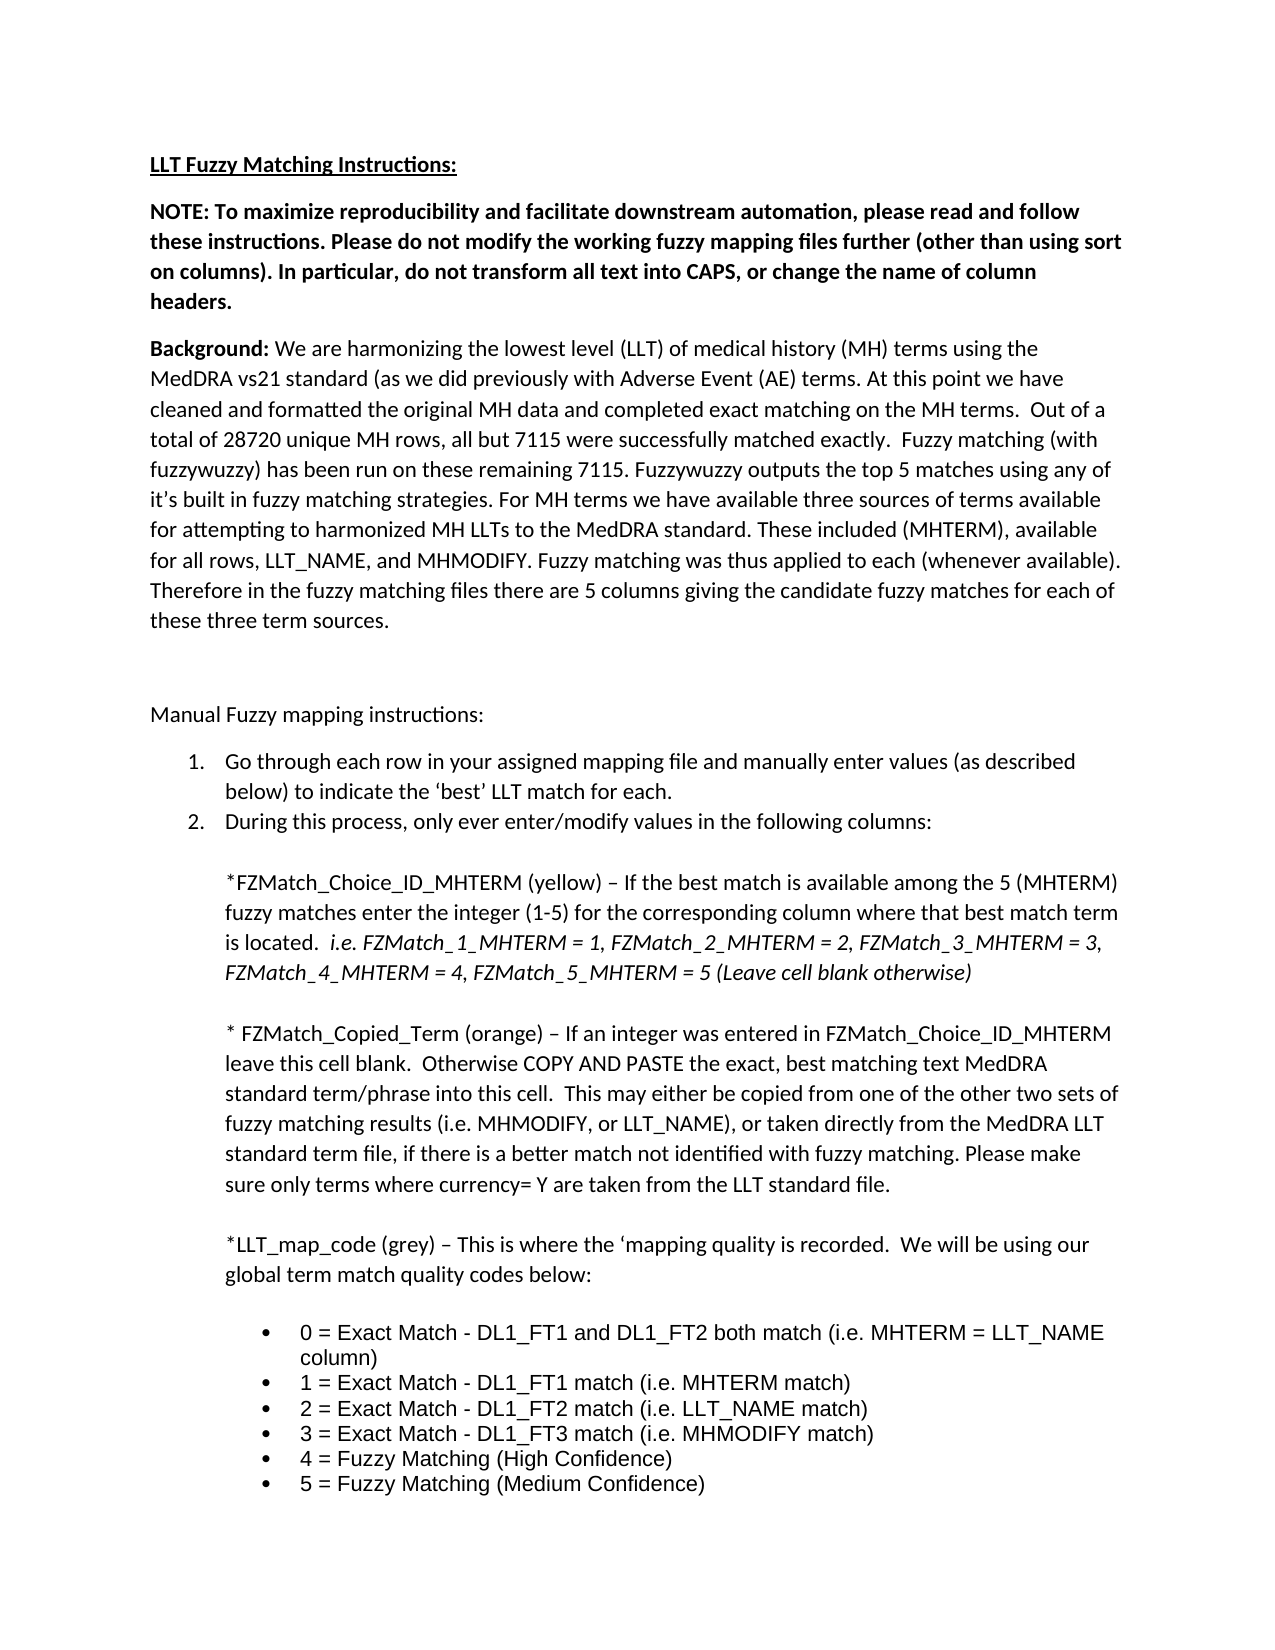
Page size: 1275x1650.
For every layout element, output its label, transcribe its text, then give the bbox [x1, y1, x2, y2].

list 5 = Fuzzy Matching (Medium Confidence) [262, 1471, 1125, 1496]
list 4 = Fuzzy Matching (High Confidence) [262, 1446, 1125, 1471]
list *FZMatch_Choice_ID_MHTERM (yellow) – If the best match is available among the 5 (MHTERM) fuzzy matches enter the integer (1-5) for the corresponding column where that best match term is located. i.e. FZMatch_1_MHTERM = 1, FZMatch_2_MHTERM = 2, FZMatch_3_MHTERM = 3, FZMatch_4_MHTERM = 4, FZMatch_5_MHTERM = 5 (Leave cell blank otherwise) [225, 868, 1125, 986]
list 3 = Exact Match - DL1_FT3 match (i.e. MHMODIFY match) [262, 1421, 1125, 1446]
text NOTE: To maximize reproducibility and facilitate downstream automation, please read and follow these instructions. Please do not modify the working fuzzy mapping files further (other than using sort on columns). In particular, do not transform all text into CAPS, or change the name of column headers. [150, 197, 1125, 316]
list During this process, only ever enter/modify values in the following columns: [187, 807, 1125, 835]
list *LLT_map_code (grey) – This is where the ‘mapping quality is recorded. We will be using our global term match quality codes below: [225, 1230, 1125, 1288]
text Background: We are harmonizing the lowest level (LLT) of medical history (MH) terms using the MedDRA vs21 standard (as we did previously with Adverse Event (AE) terms. At this point we have cleaned and formatted the original MH data and completed exact matching on the MH terms. Out of a total of 28720 unique MH rows, all but 7115 were successfully matched exactly. Fuzzy matching (with fuzzywuzzy) has been run on these remaining 7115. Fuzzywuzzy outputs the top 5 matches using any of it’s built in fuzzy matching strategies. For MH terms we have available three sources of terms available for attempting to harmonized MH LLTs to the MedDRA standard. These included (MHTERM), available for all rows, LLT_NAME, and MHMODIFY. Fuzzy matching was thus applied to each (whenever available). Therefore in the fuzzy matching files there are 5 columns giving the candidate fuzzy matches for each of these three term sources. [150, 334, 1125, 634]
list 0 = Exact Match - DL1_FT1 and DL1_FT2 both match (i.e. MHTERM = LLT_NAME column) [262, 1320, 1125, 1370]
list Go through each row in your assigned mapping file and manually enter values (as described below) to indicate the ‘best’ LLT match for each. [187, 747, 1125, 805]
list 2 = Exact Match - DL1_FT2 match (i.e. LLT_NAME match) [262, 1395, 1125, 1421]
text LLT Fuzzy Matching Instructions: [150, 150, 1125, 178]
list 1 = Exact Match - DL1_FT1 match (i.e. MHTERM match) [262, 1370, 1125, 1395]
text Manual Fuzzy mapping instructions: [150, 700, 1125, 728]
list * FZMatch_Copied_Term (orange) – If an integer was entered in FZMatch_Choice_ID_MHTERM leave this cell blank. Otherwise COPY AND PASTE the exact, best matching text MedDRA standard term/phrase into this cell. This may either be copied from one of the other two sets of fuzzy matching results (i.e. MHMODIFY, or LLT_NAME), or taken directly from the MedDRA LLT standard term file, if there is a better match not identified with fuzzy matching. Please make sure only terms where currency= Y are taken from the LLT standard file. [225, 1019, 1125, 1198]
